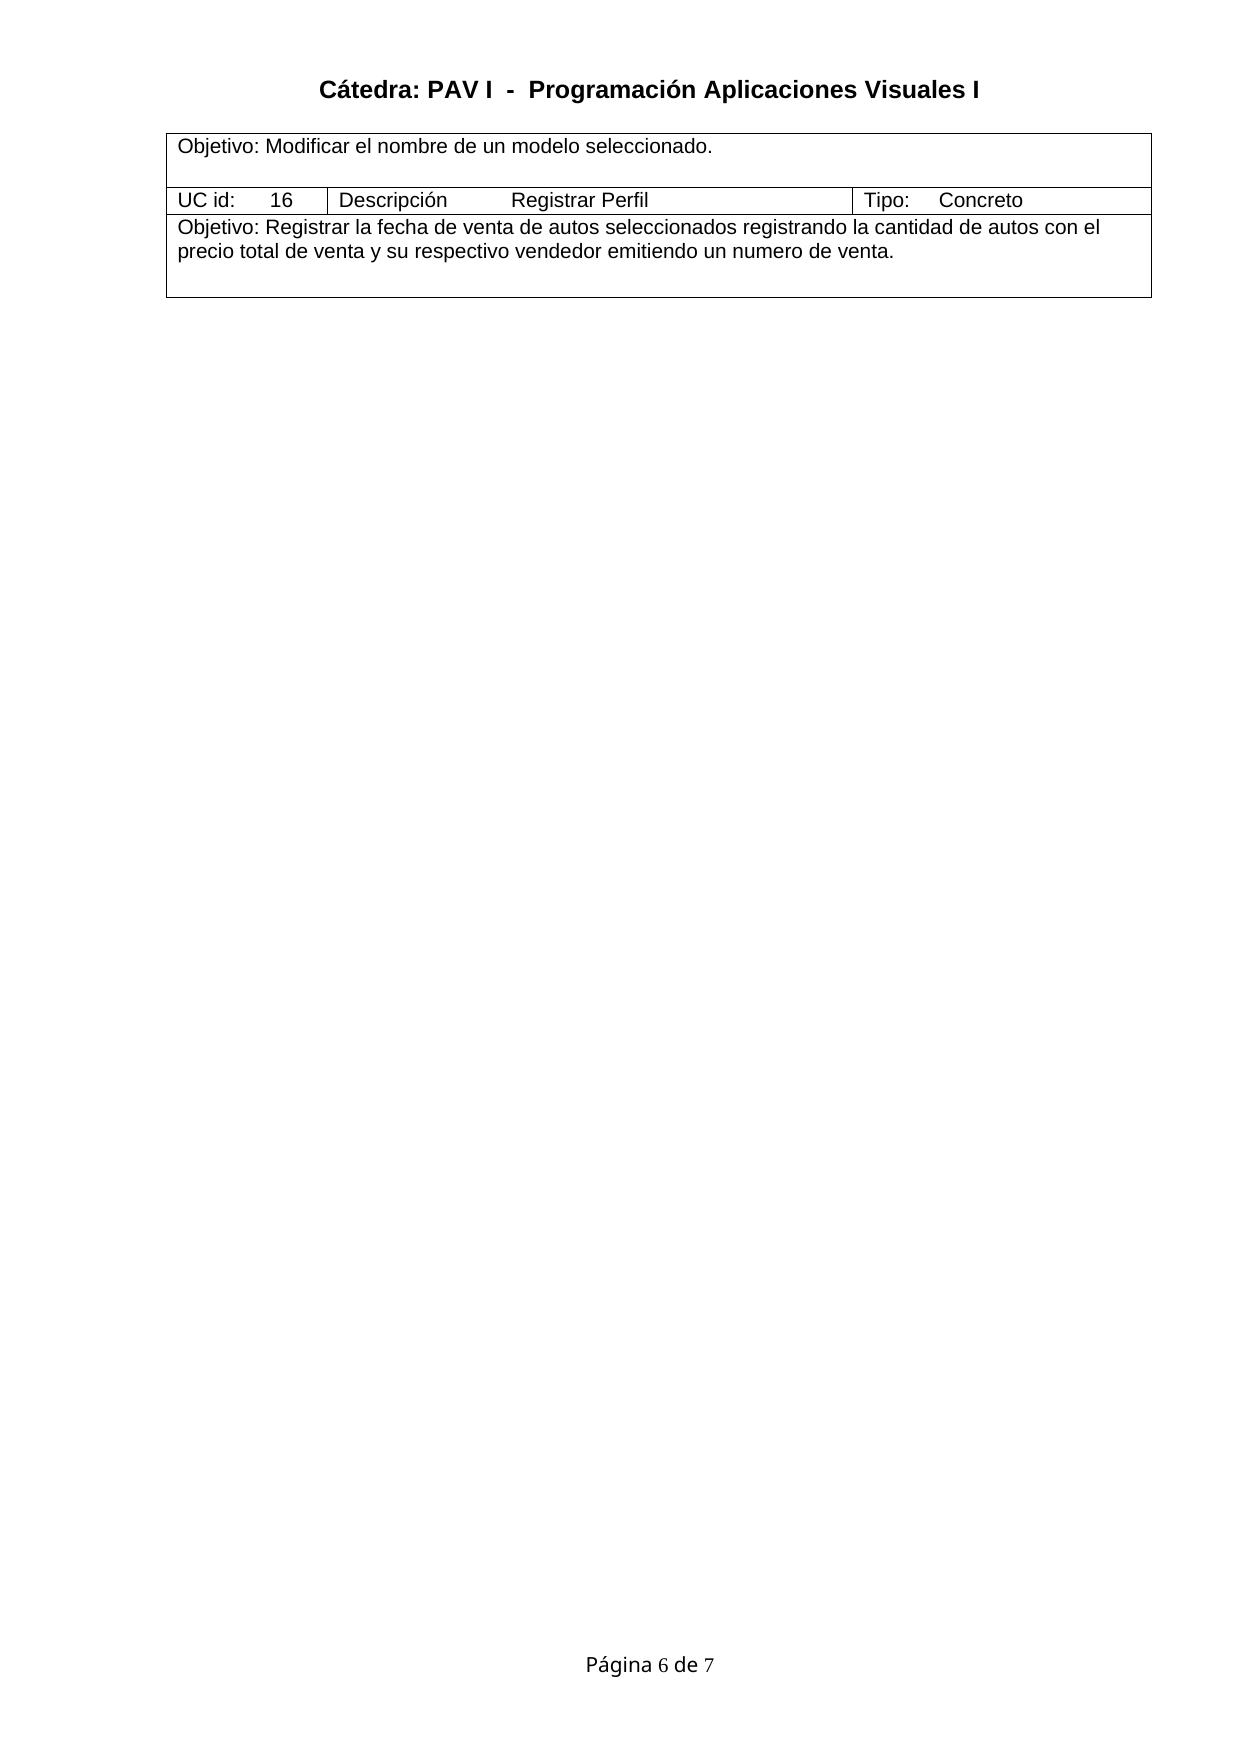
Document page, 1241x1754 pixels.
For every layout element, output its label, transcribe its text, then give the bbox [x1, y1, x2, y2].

table_cell Objetivo: Modificar el nombre de un modelo seleccionado. [167, 134, 1151, 187]
table_cell UC id: 16 [167, 188, 327, 214]
table_cell Tipo: Concreto [853, 188, 1151, 214]
table_cell Descripción Registrar Perfil [328, 188, 852, 214]
